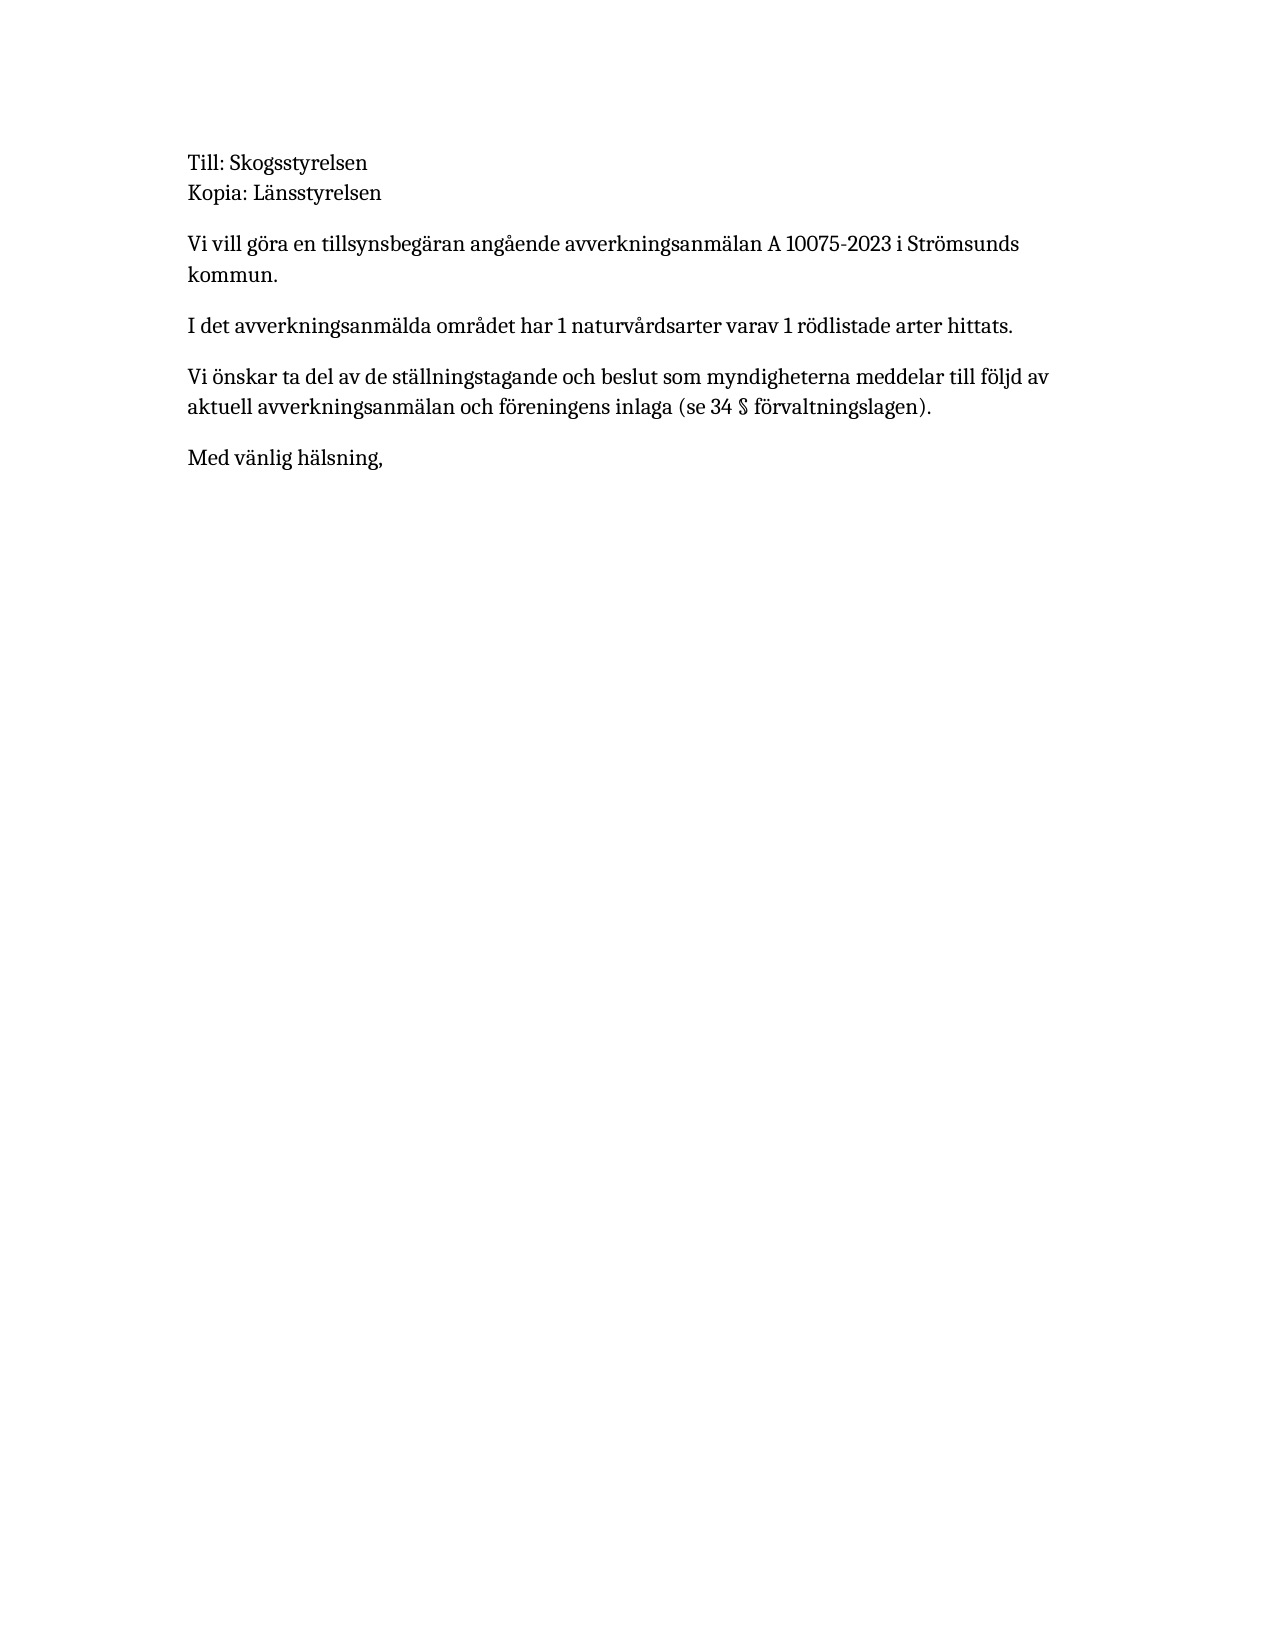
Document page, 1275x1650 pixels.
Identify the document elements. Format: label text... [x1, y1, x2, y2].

text Vi vill göra en tillsynsbegäran angående avverkningsanmälan A 10075-2023 i Strömsunds kommun. [187, 231, 1087, 288]
text Vi önskar ta del av de ställningstagande och beslut som myndigheterna meddelar till följd av aktuell avverkningsanmälan och föreningens inlaga (se 34 § förvaltningslagen). [187, 363, 1087, 420]
text Till: Skogsstyrelsen Kopia: Länsstyrelsen [187, 150, 1087, 207]
text I det avverkningsanmälda området har 1 naturvårdsarter varav 1 rödlistade arter hittats. [187, 312, 1087, 339]
text Med vänlig hälsning, [187, 445, 1087, 501]
